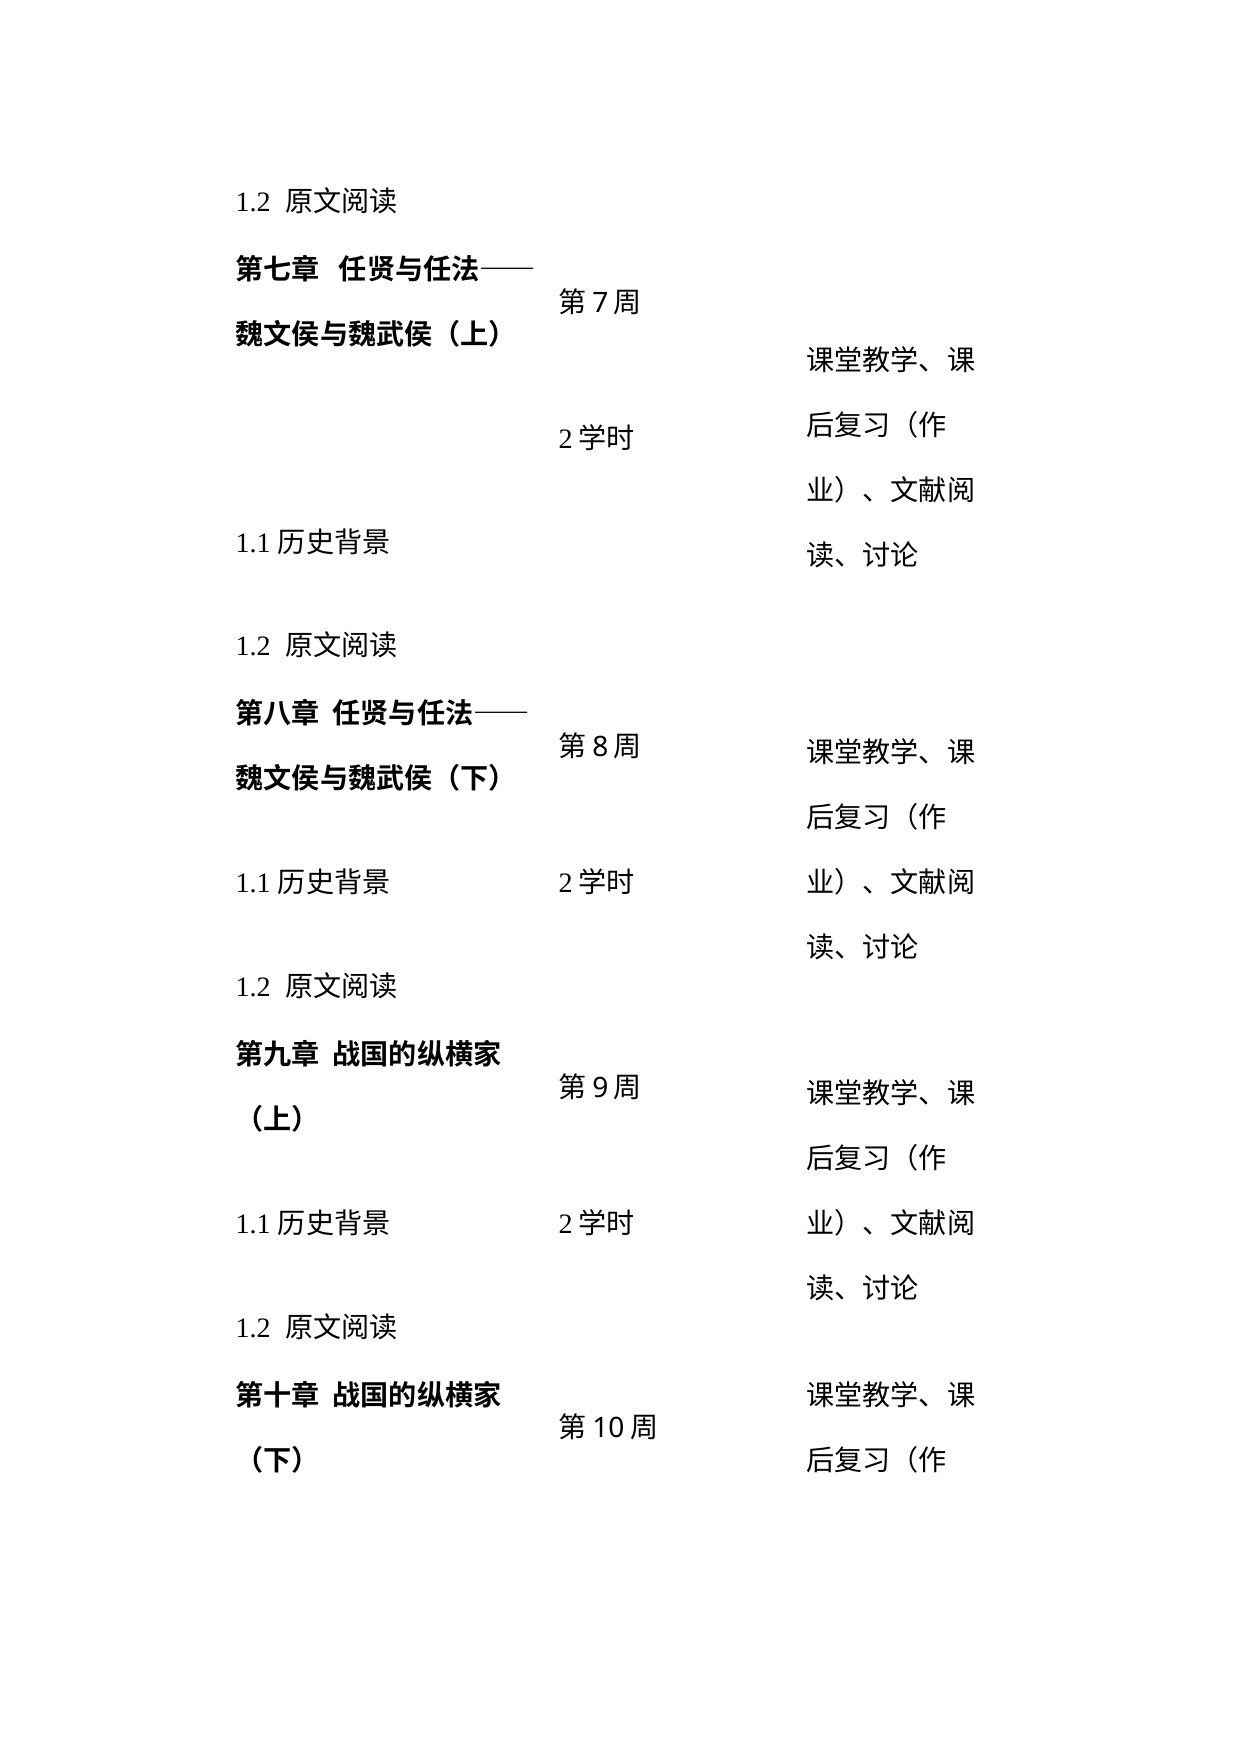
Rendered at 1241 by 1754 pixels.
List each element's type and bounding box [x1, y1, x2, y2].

table_header [231, 162, 1009, 1531]
